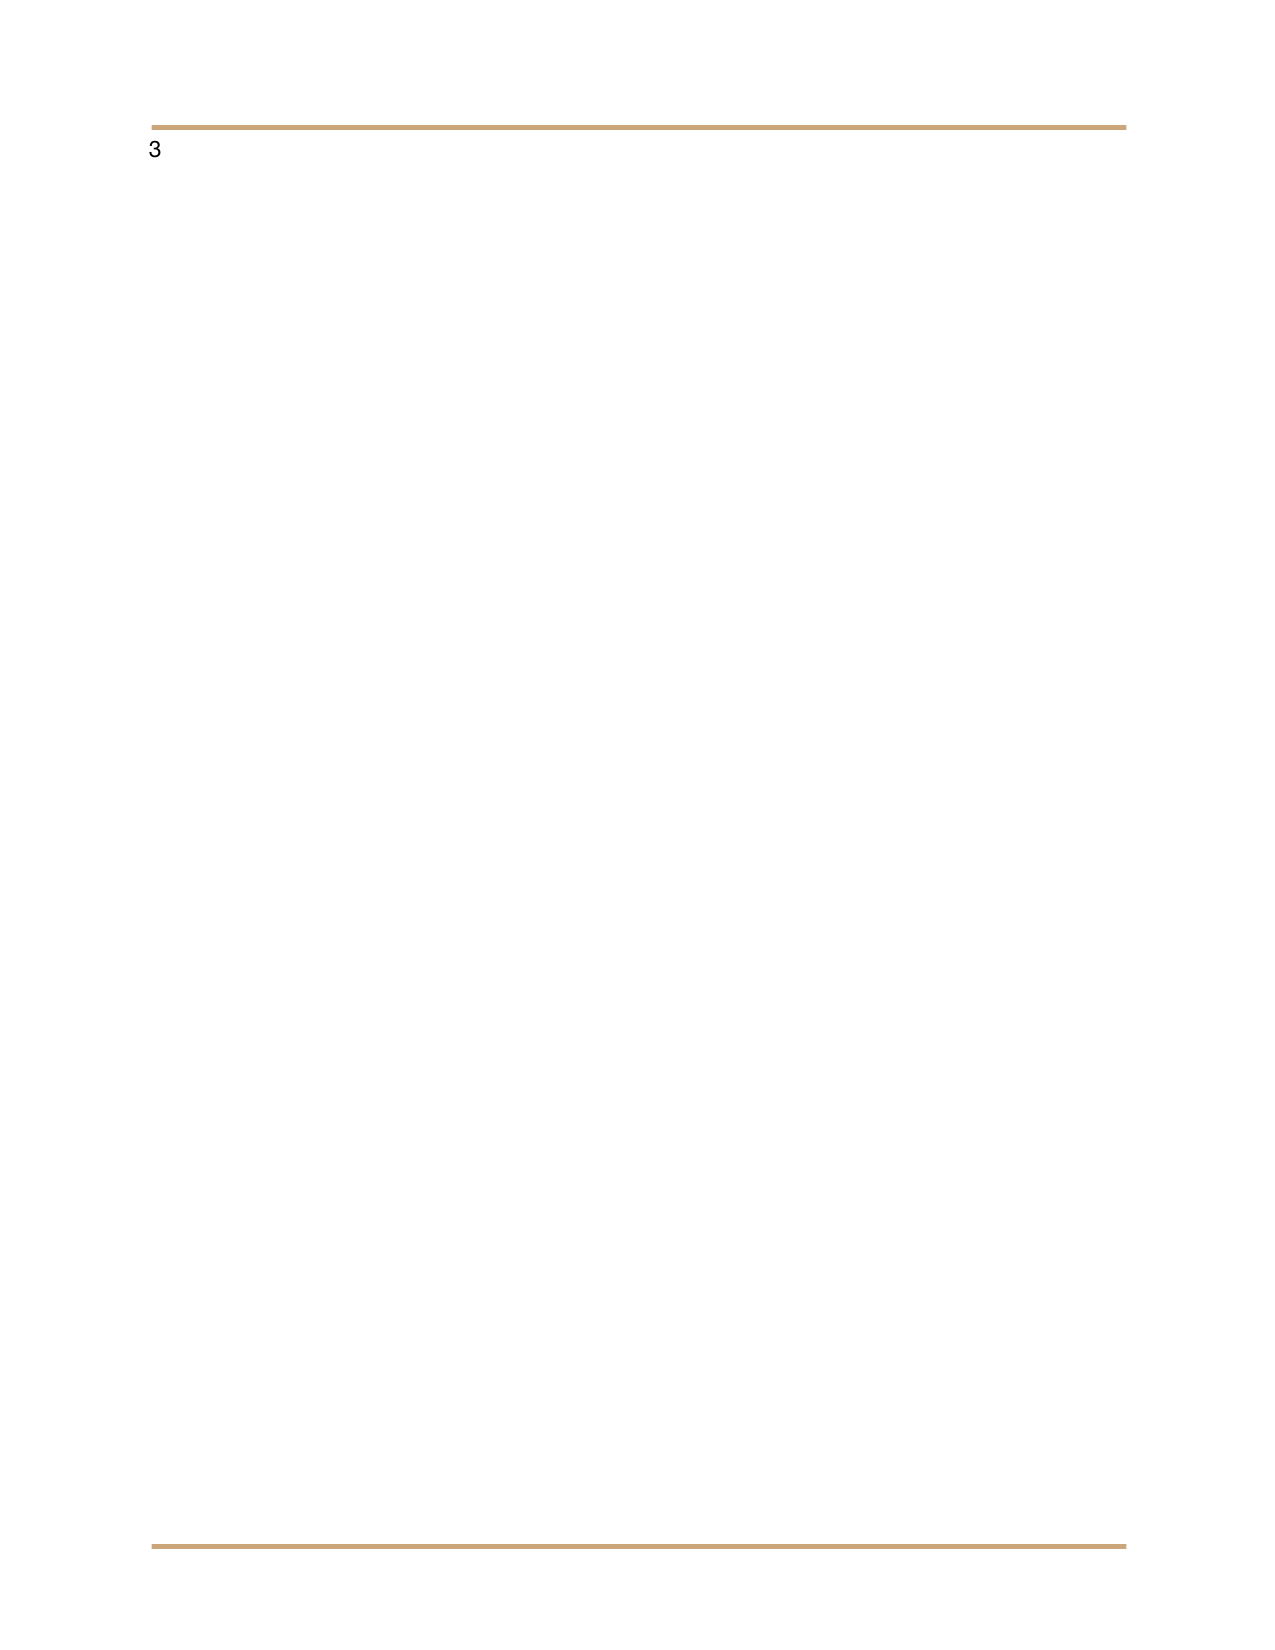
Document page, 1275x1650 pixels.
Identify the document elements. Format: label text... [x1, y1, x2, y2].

picture [151, 1544, 1127, 1549]
text Sample Input 3 [148, 135, 291, 164]
picture [151, 125, 1127, 130]
